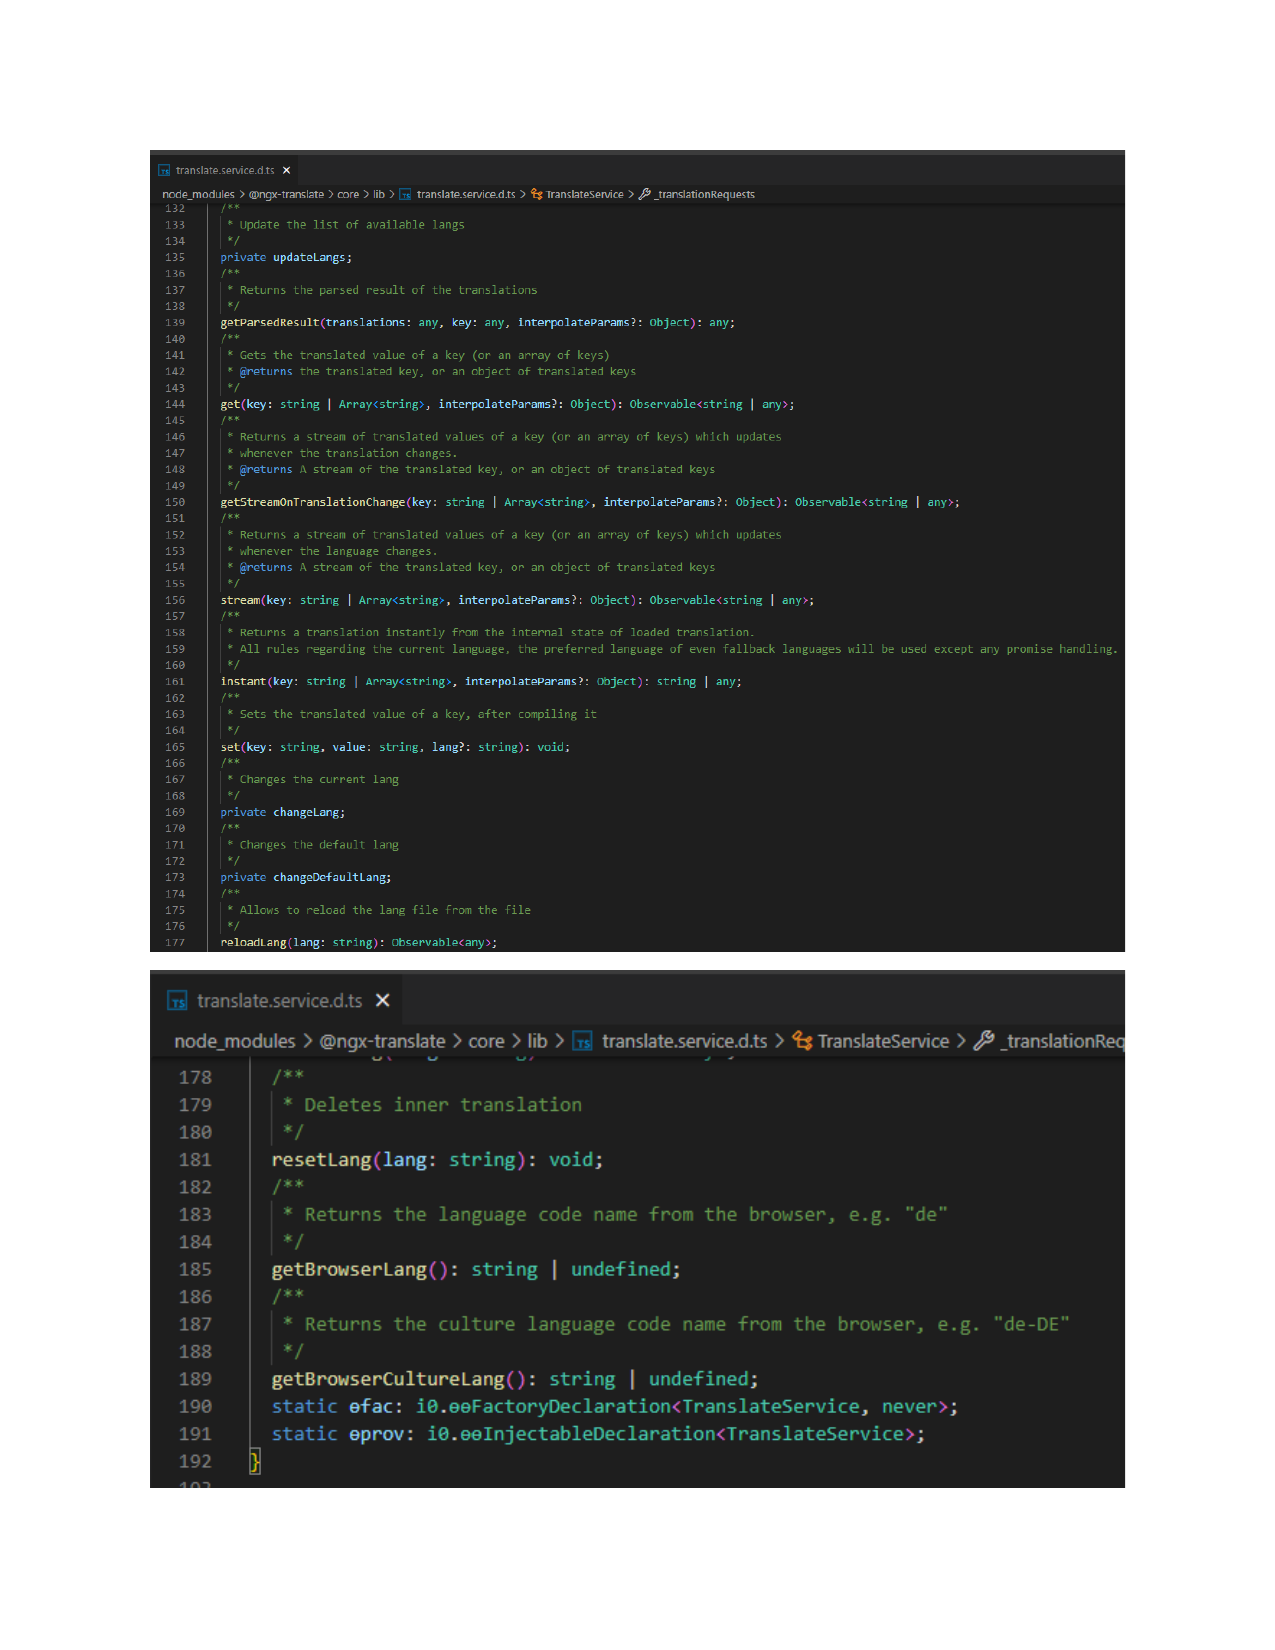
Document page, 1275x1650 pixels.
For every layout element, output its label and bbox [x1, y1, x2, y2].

picture [150, 150, 1125, 952]
picture [150, 970, 1125, 1488]
